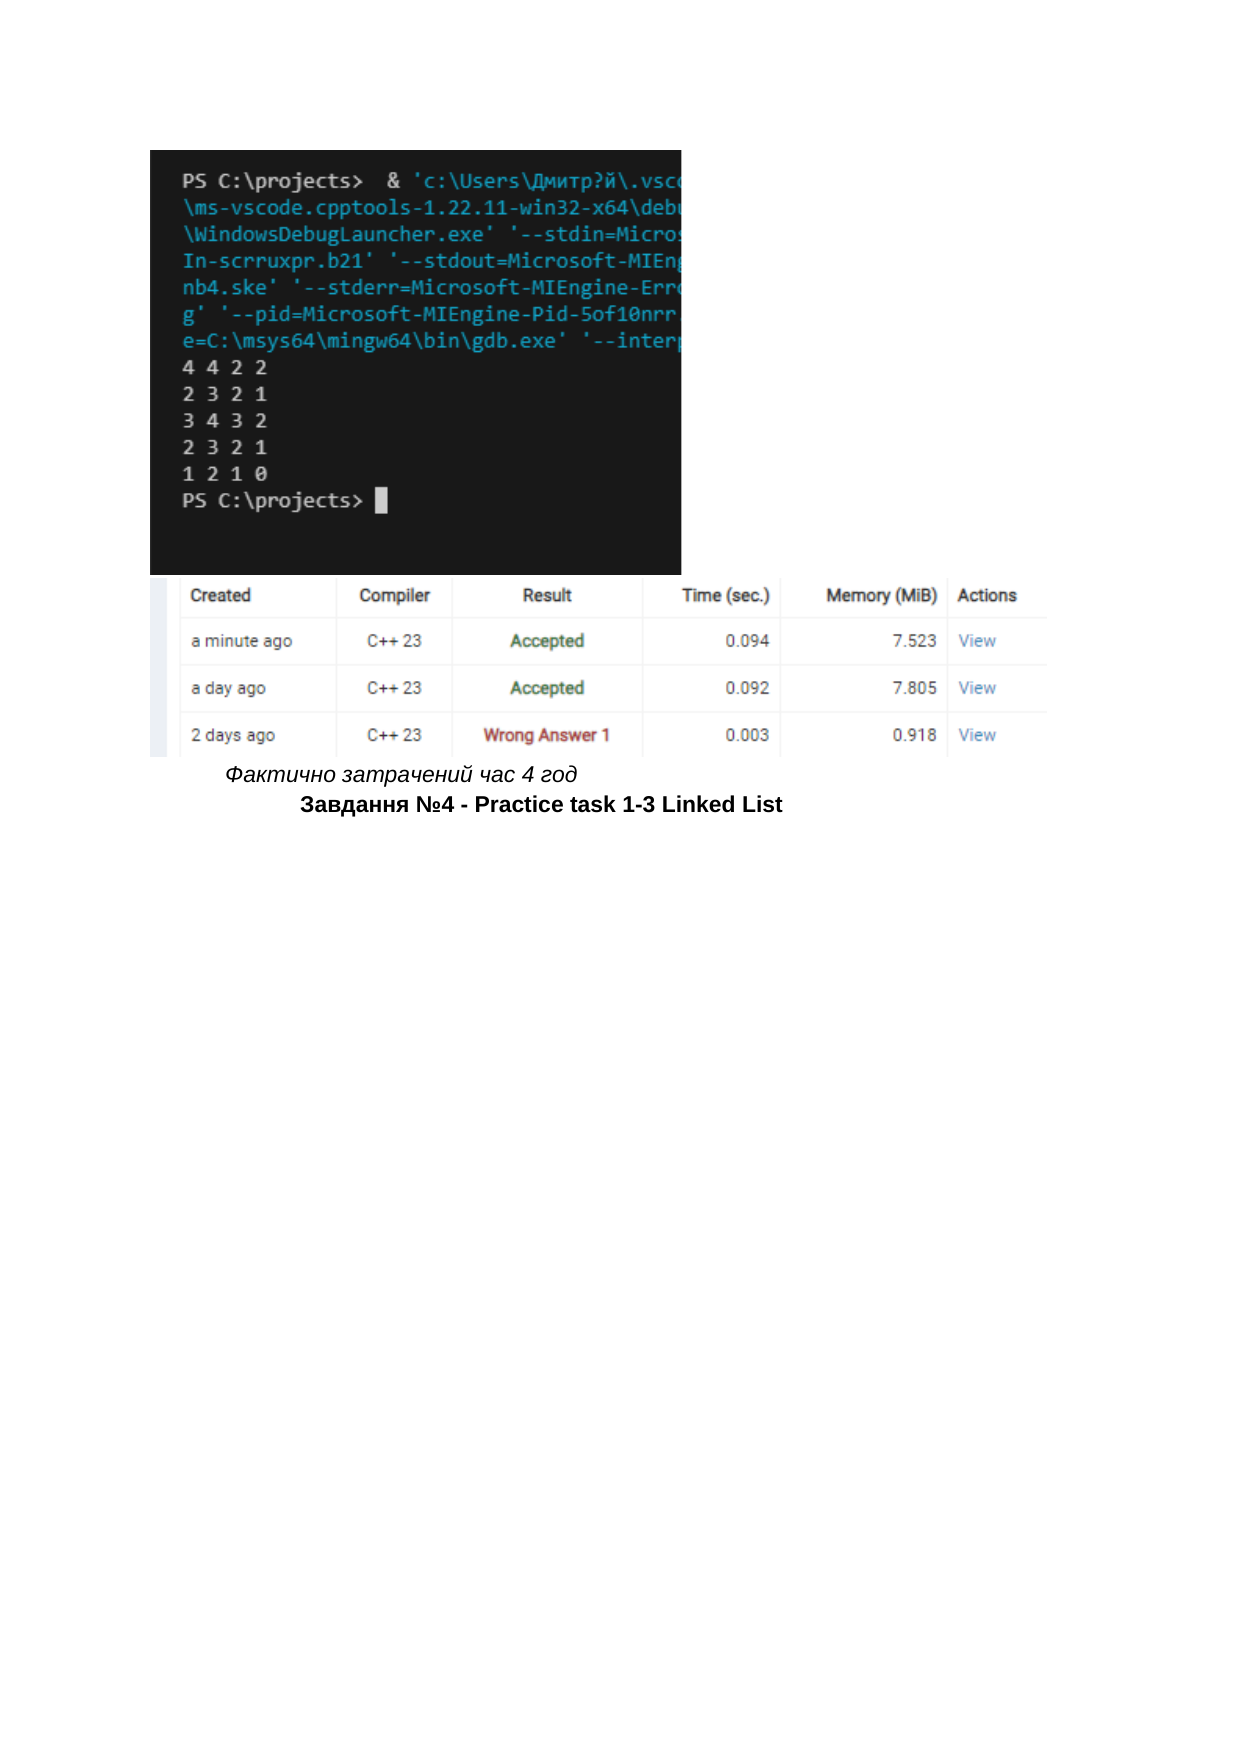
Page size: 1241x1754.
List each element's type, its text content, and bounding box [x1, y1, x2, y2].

picture [150, 578, 1047, 757]
text Фактично затрачений час 4 год [150, 761, 1090, 787]
picture [150, 150, 682, 575]
text Завдання №4 - Practice task 1-3 Linked List [150, 791, 1090, 817]
